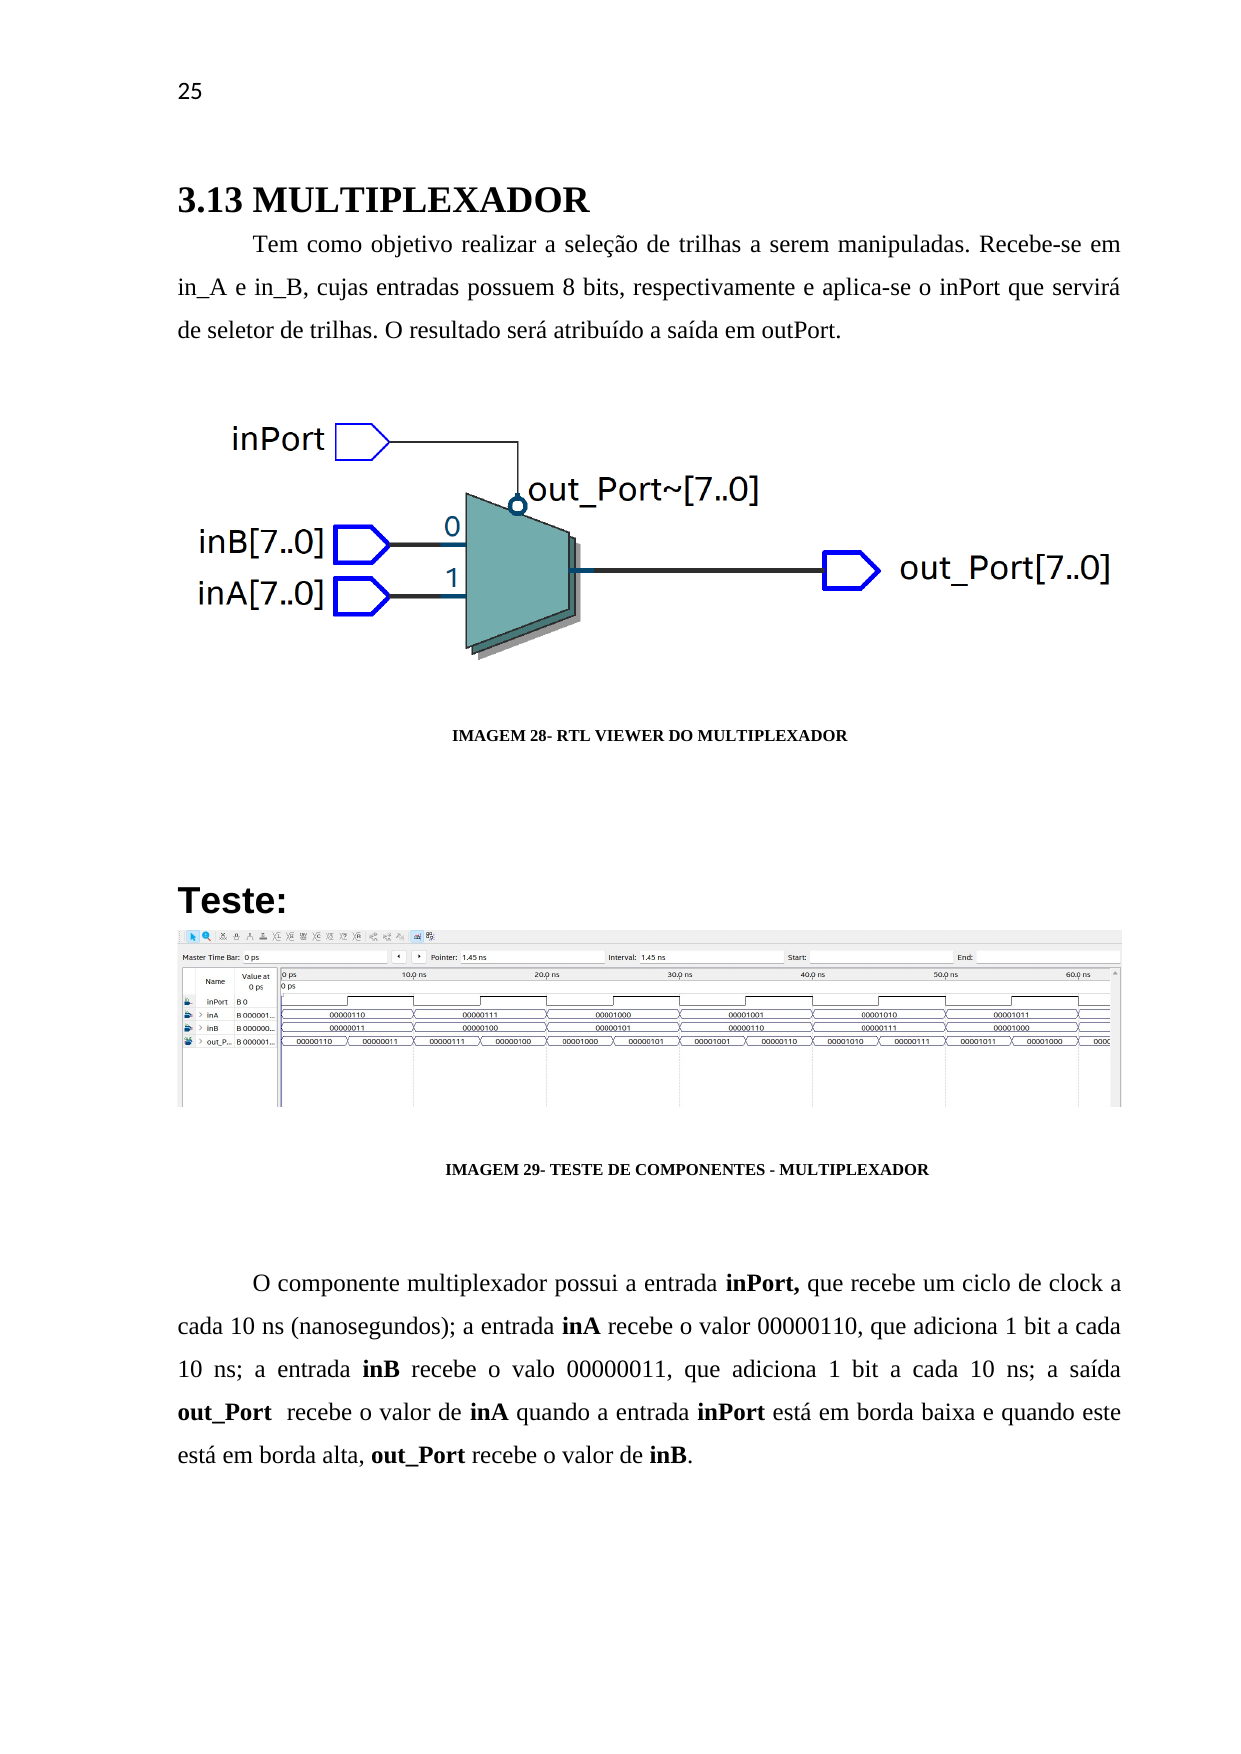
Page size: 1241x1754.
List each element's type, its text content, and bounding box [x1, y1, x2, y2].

text Tem como objetivo realizar a seleção de trilhas a serem manipuladas. Recebe-se em in_A e in_B, cujas entradas possuem 8 bits, respectivamente e aplica-se o inPort que servirá de seletor de trilhas. O resultado será atribuído a saída em outPort. [177, 229, 1122, 344]
picture [177, 930, 1122, 1107]
subtitle Teste: [177, 878, 1122, 922]
text O componente multiplexador possui a entrada inPort, que recebe um ciclo de clock a cada 10 ns (nanosegundos); a entrada inA recebe o valor 00000110, que adiciona 1 bit a cada 10 ns; a entrada inB recebe o valo 00000011, que adiciona 1 bit a cada 10 ns; a saída out_Port recebe o valor de inA quando a entrada inPort está em borda baixa e quando este está em borda alta, out_Port recebe o valor de inB. [177, 1268, 1122, 1469]
picture [186, 393, 1132, 684]
subtitle 3.13 MULTIPLEXADOR [177, 177, 1122, 220]
